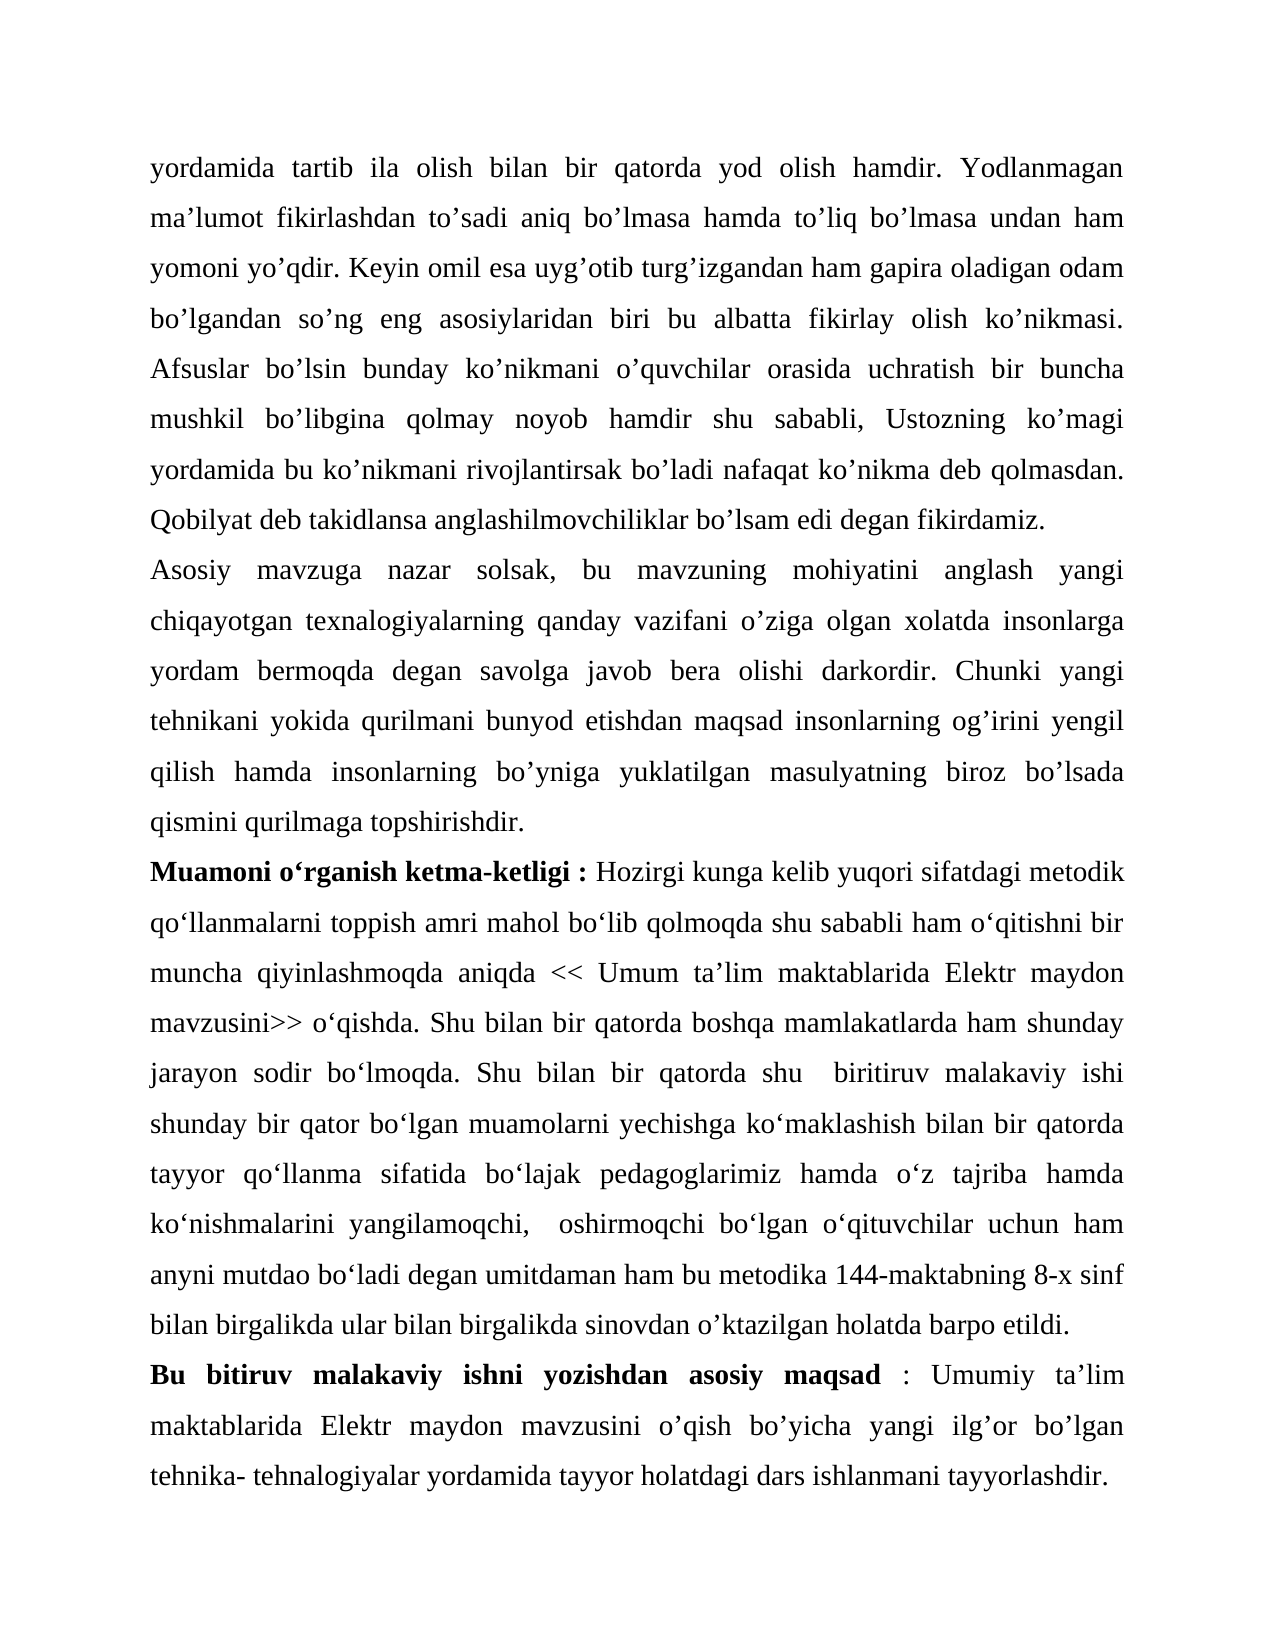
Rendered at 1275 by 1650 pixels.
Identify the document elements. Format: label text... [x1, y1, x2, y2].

text Muamoni oʻrganish ketma-ketligi : Hozirgi kunga kelib yuqori sifatdagi metodik qoʻllanmalarni toppish amri mahol boʻlib qolmoqda shu sababli ham oʻqitishni bir muncha qiyinlashmoqda aniqda << Umum taʼlim maktablarida Elektr maydon mavzusini>> oʻqishda. Shu bilan bir qatorda boshqa mamlakatlarda ham shunday jarayon sodir boʻlmoqda. Shu bilan bir qatorda shu biritiruv malakaviy ishi shunday bir qator boʻlgan muamolarni yechishga koʻmaklashish bilan bir qatorda tayyor qoʻllanma sifatida boʻlajak pedagoglarimiz hamda oʻz tajriba hamda koʻnishmalarini yangilamoqchi, oshirmoqchi boʻlgan oʻqituvchilar uchun ham anyni mutdao boʻladi degan umitdaman ham bu metodika 144-maktabning 8-x sinf bilan birgalikda ular bilan birgalikda sinovdan o’ktazilgan holatda barpo etildi. [150, 854, 1125, 1341]
text Bu bitiruv malakaviy ishni yozishdan asosiy maqsad : Umumiy ta’lim maktablarida Elektr maydon mavzusini o’qish bo’yicha yangi ilg’or bo’lgan tehnika- tehnalogiyalar yordamida tayyor holatdagi dars ishlanmani tayyorlashdir. [150, 1357, 1125, 1492]
text Asosiy mavzuga nazar solsak, bu mavzuning mohiyatini anglash yangi chiqayotgan texnalogiyalarning qanday vazifani o’ziga olgan xolatda insonlarga yordam bermoqda degan savolga javob bera olishi darkordir. Chunki yangi tehnikani yokida qurilmani bunyod etishdan maqsad insonlarning og’irini yengil qilish hamda insonlarning bo’yniga yuklatilgan masulyatning biroz bo’lsada qismini qurilmaga topshirishdir. [150, 552, 1125, 838]
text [150, 150, 1125, 536]
